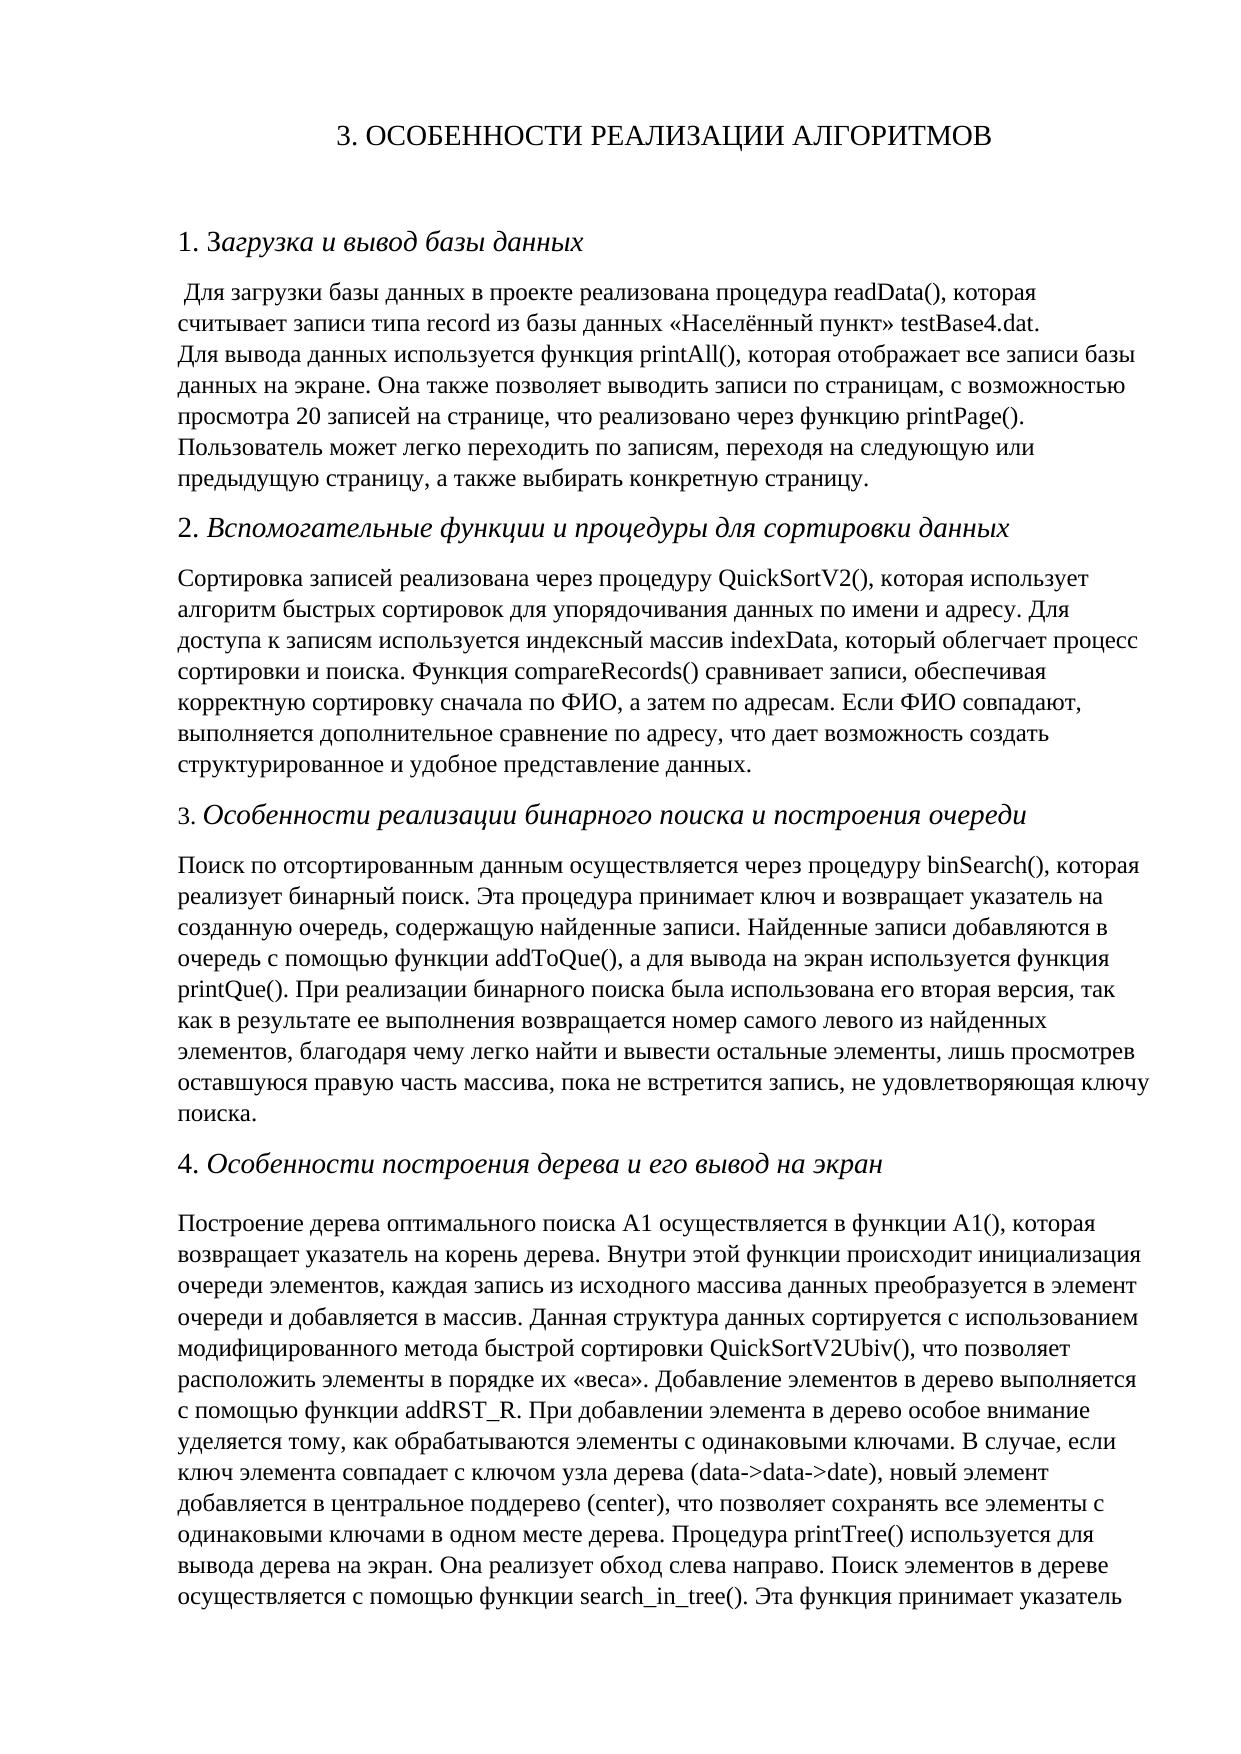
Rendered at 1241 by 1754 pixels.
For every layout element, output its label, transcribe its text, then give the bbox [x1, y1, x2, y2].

text 1. Загрузка и вывод базы данных [177, 224, 1152, 257]
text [177, 1208, 1152, 1610]
text Сортировка записей реализована через процедуру QuickSortV2(), которая использует алгоритм быстрых сортировок для упорядочивания данных по имени и адресу. Для доступа к записям используется индексный массив indexData, который облегчает процесс сортировки и поиска. Функция compareRecords() сравнивает записи, обеспечивая корректную сортировку сначала по ФИО, а затем по адресам. Если ФИО совпадают, выполняется дополнительное сравнение по адресу, что дает возможность создать структурированное и удобное представление данных. [177, 563, 1152, 778]
text 2. Вспомогательные функции и процедуры для сортировки данных [177, 511, 1152, 544]
text Для загрузки базы данных в проекте реализована процедура readData(), которая считывает записи типа record из базы данных «Населённый пункт» testBase4.dat. Для вывода данных используется функция printAll(), которая отображает все записи базы данных на экране. Она также позволяет выводить записи по страницам, с возможностью просмотра 20 записей на странице, что реализовано через функцию printPage(). Пользователь может легко переходить по записям, переходя на следующую или предыдущую страницу, а также выбирать конкретную страницу. [177, 277, 1152, 492]
text 4. Особенности построения дерева и его вывод на экран [177, 1146, 1152, 1180]
text 3. Особенности реализации бинарного поиска и построения очереди [177, 797, 1152, 831]
text 3. ОСОБЕННОСТИ РЕАЛИЗАЦИИ АЛГОРИТМОВ [177, 118, 1152, 152]
text Поиск по отсортированным данным осуществляется через процедуру binSearch(), которая реализует бинарный поиск. Эта процедура принимает ключ и возвращает указатель на созданную очередь, содержащую найденные записи. Найденные записи добавляются в очередь с помощью функции addToQue(), а для вывода на экран используется функция printQue(). При реализации бинарного поиска была использована его вторая версия, так как в результате ее выполнения возвращается номер самого левого из найденных элементов, благодаря чему легко найти и вывести остальные элементы, лишь просмотрев оставшуюся правую часть массива, пока не встретится запись, не удовлетворяющая ключу поиска. [177, 850, 1152, 1127]
